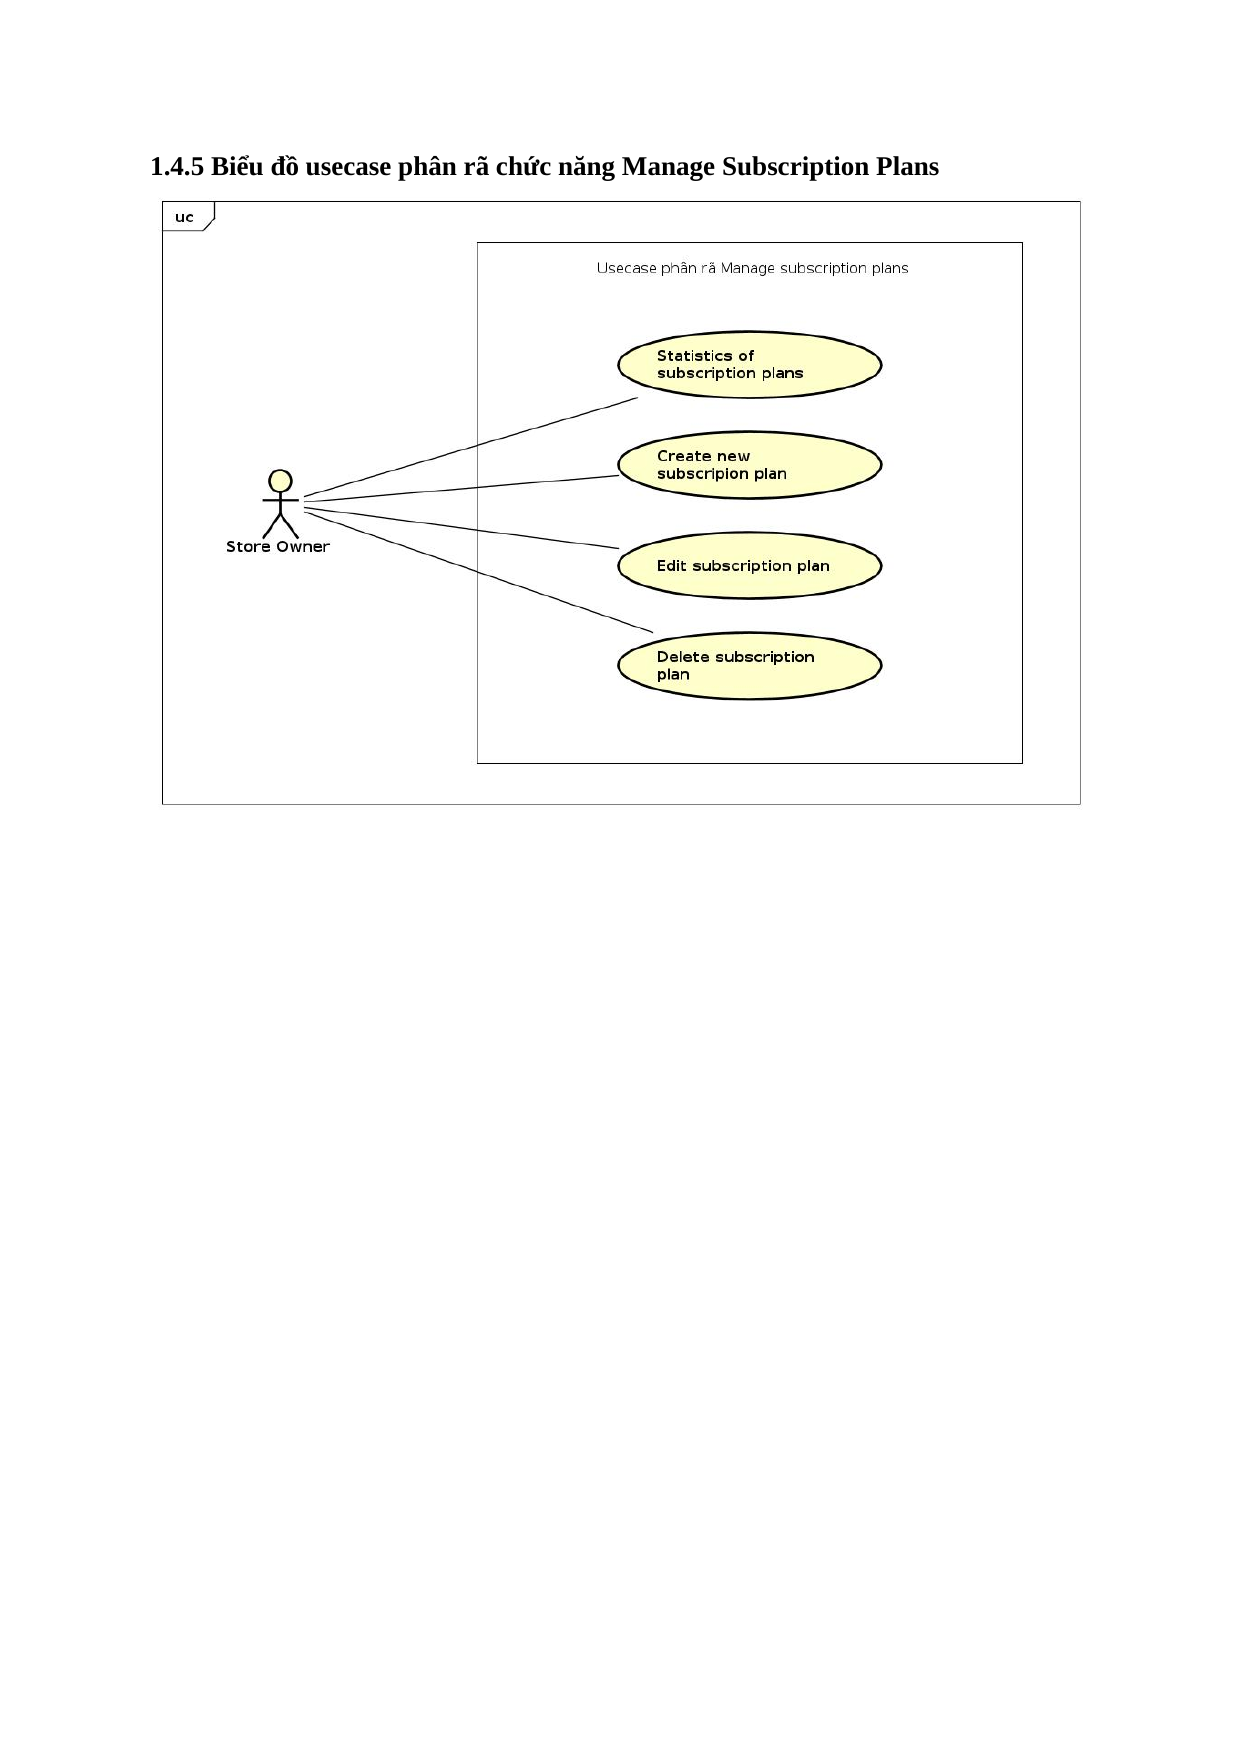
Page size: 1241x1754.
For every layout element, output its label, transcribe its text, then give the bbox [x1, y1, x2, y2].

picture [150, 189, 1091, 815]
subtitle 1.4.5 Biểu đồ usecase phân rã chức năng Manage Subscription Plans [150, 150, 1090, 181]
